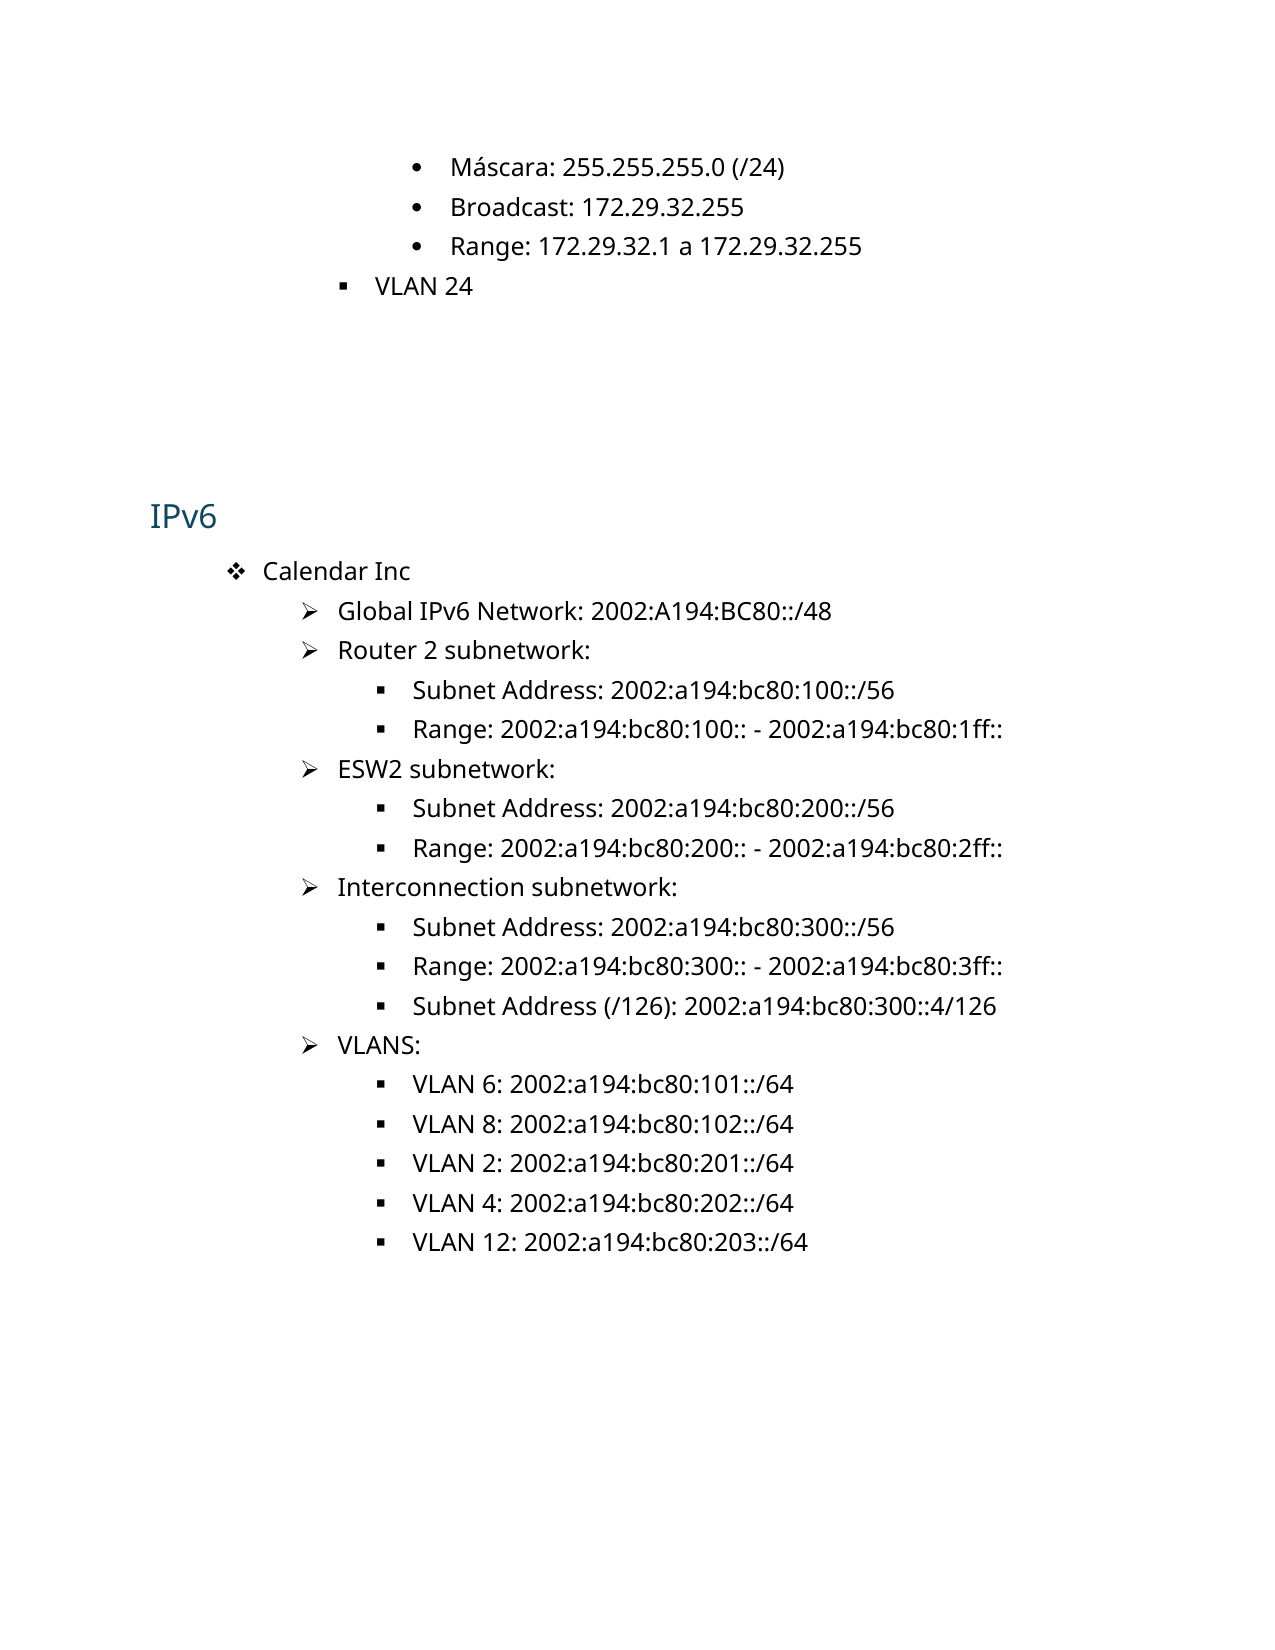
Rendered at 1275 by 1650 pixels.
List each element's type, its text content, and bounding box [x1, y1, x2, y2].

list Subnet Address: 2002:a194:bc80:200::/56 [375, 791, 1125, 825]
list Calendar Inc [225, 554, 1125, 588]
list Subnet Address (/126): 2002:a194:bc80:300::4/126 [375, 988, 1125, 1022]
list Broadcast: 172.29.32.255 [412, 189, 1125, 223]
list Router 2 subnetwork: [300, 633, 1125, 667]
list Range: 2002:a194:bc80:100:: - 2002:a194:bc80:1ff:: [375, 712, 1125, 746]
list VLAN 24 [337, 268, 1125, 302]
list Interconnection subnetwork: [300, 870, 1125, 904]
list VLAN 2: 2002:a194:bc80:201::/64 [375, 1146, 1125, 1180]
list Range: 2002:a194:bc80:300:: - 2002:a194:bc80:3ff:: [375, 949, 1125, 983]
list VLAN 6: 2002:a194:bc80:101::/64 [375, 1067, 1125, 1101]
subtitle IPv6 [150, 493, 1125, 538]
list Global IPv6 Network: 2002:A194:BC80::/48 [300, 593, 1125, 627]
list VLANS: [300, 1028, 1125, 1062]
list VLAN 4: 2002:a194:bc80:202::/64 [375, 1186, 1125, 1220]
list ESW2 subnetwork: [300, 751, 1125, 785]
list Subnet Address: 2002:a194:bc80:100::/56 [375, 672, 1125, 706]
list Máscara: 255.255.255.0 (/24) [412, 150, 1125, 184]
list Subnet Address: 2002:a194:bc80:300::/56 [375, 909, 1125, 943]
list Range: 172.29.32.1 a 172.29.32.255 [412, 229, 1125, 263]
list VLAN 8: 2002:a194:bc80:102::/64 [375, 1107, 1125, 1141]
list Range: 2002:a194:bc80:200:: - 2002:a194:bc80:2ff:: [375, 830, 1125, 864]
list VLAN 12: 2002:a194:bc80:203::/64 [375, 1225, 1125, 1259]
